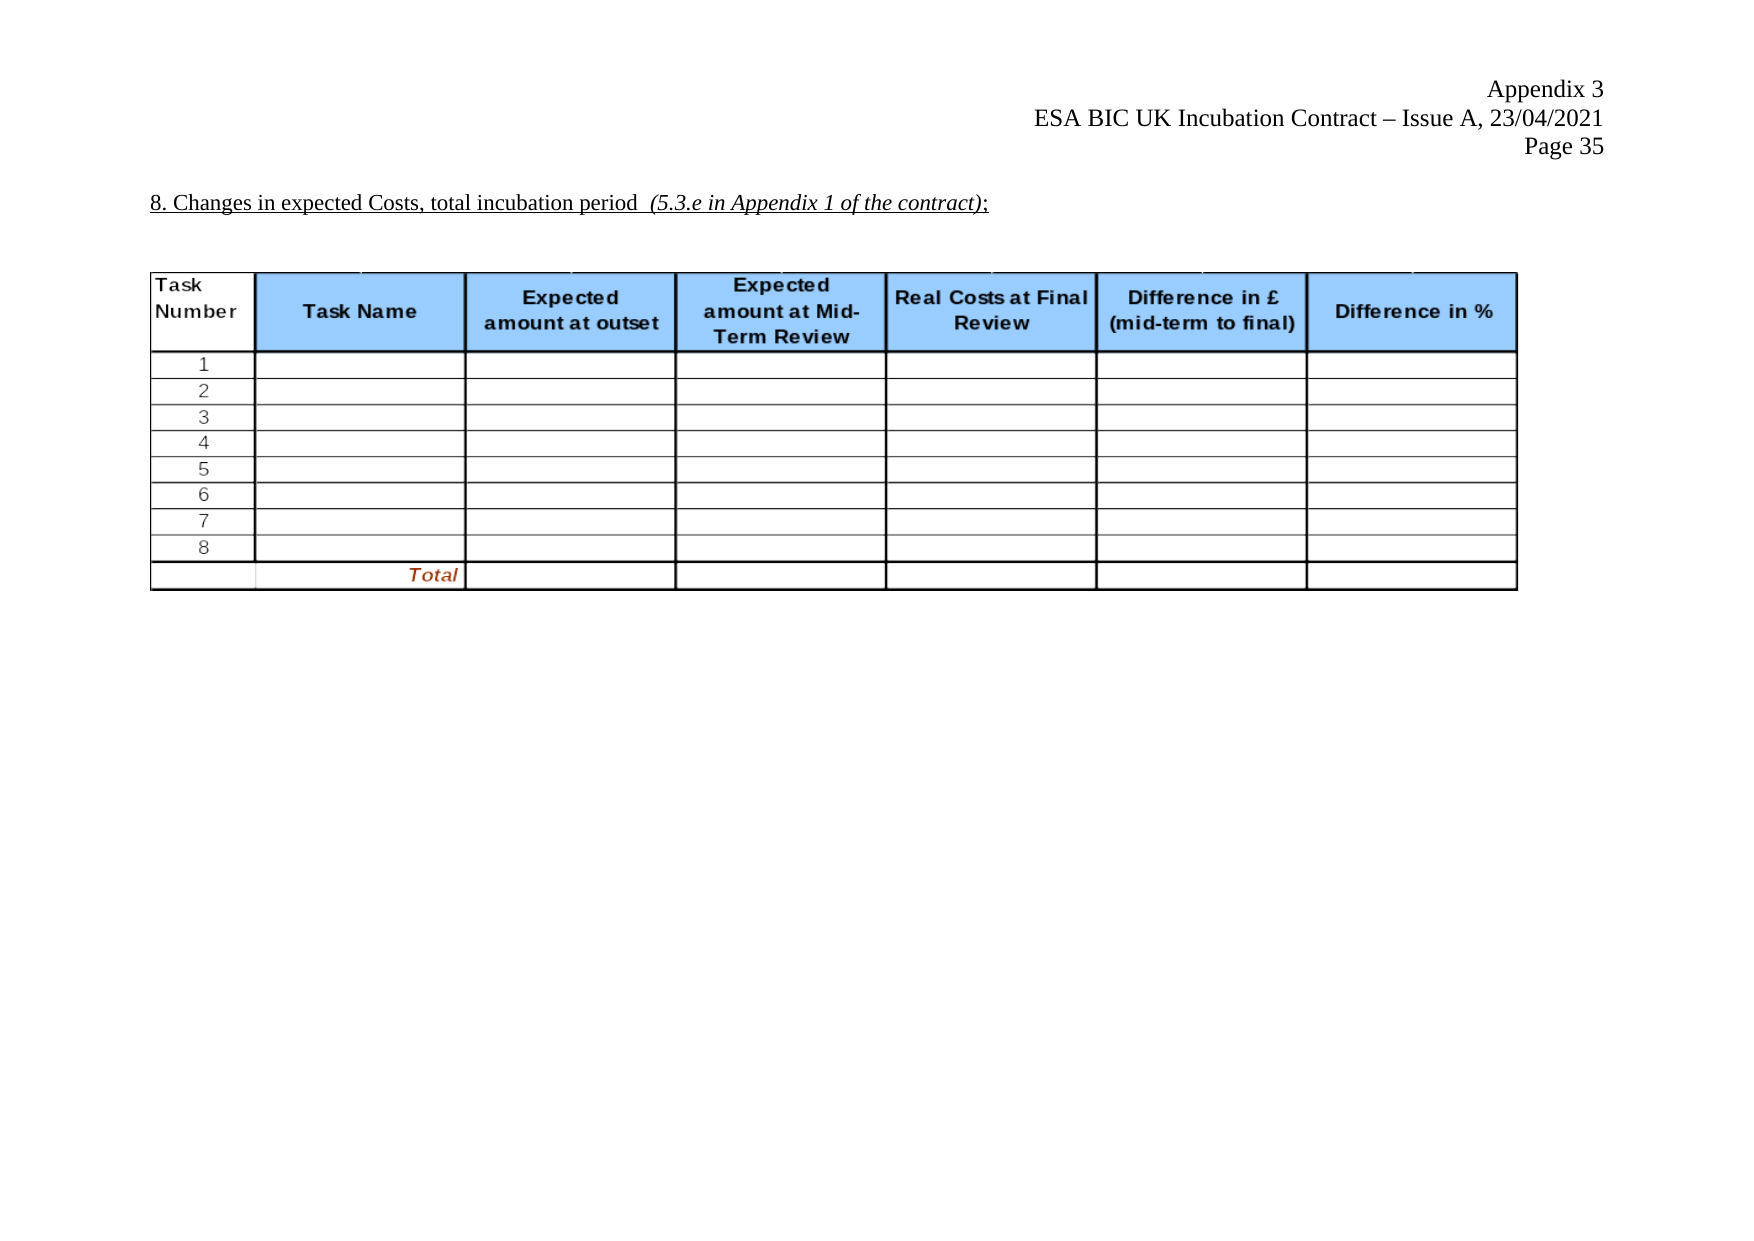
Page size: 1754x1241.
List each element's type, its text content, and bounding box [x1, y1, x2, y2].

text 8. Changes in expected Costs, total incubation period (5.3.e in Appendix 1 of the contract); [150, 189, 1604, 215]
